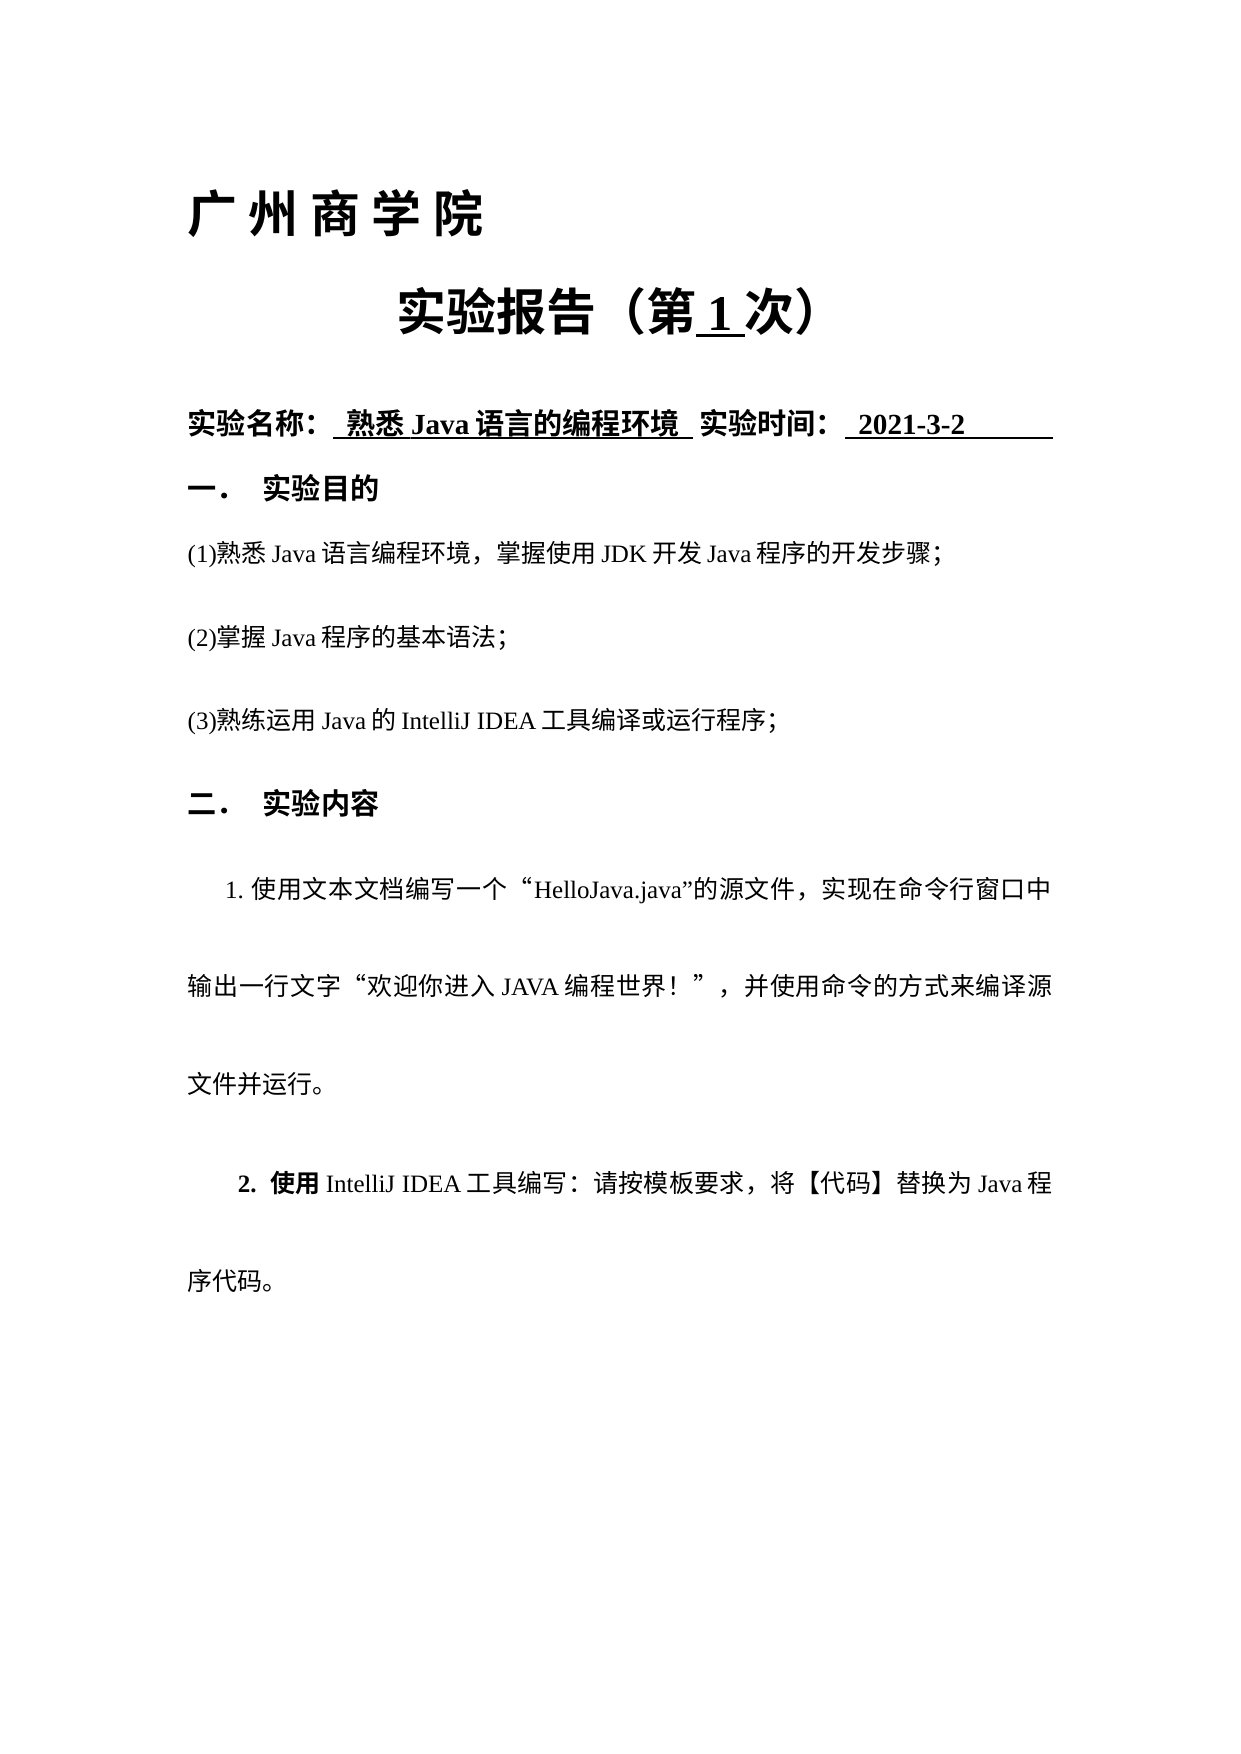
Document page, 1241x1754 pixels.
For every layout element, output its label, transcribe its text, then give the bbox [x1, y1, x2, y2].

text (3)熟练运用Java的IntelliJ IDEA工具编译或运行程序； [187, 686, 1053, 751]
text 2. 使用IntelliJ IDEA工具编写：请按模板要求，将【代码】替换为Java程序代码。 [187, 1149, 1053, 1312]
list 实验目的 [187, 454, 1053, 519]
text 1. 使用文本文档编写一个“HelloJava.java”的源文件，实现在命令行窗口中输出一行文字“欢迎你进入JAVA编程世界！”，并使用命令的方式来编译源文件并运行。 [187, 855, 1053, 1115]
text (2)掌握Java程序的基本语法； [187, 603, 1053, 668]
text (1)熟悉Java语言编程环境，掌握使用JDK开发Java程序的开发步骤； [187, 519, 1053, 584]
text 实验报告（第 1 次） [187, 259, 1053, 357]
text 实验名称： 熟悉Java语言的编程环境 实验时间： 2021-3-2 [187, 389, 1053, 454]
text 广 州 商 学 院 [187, 162, 1053, 259]
list 实验内容 [187, 769, 1053, 834]
